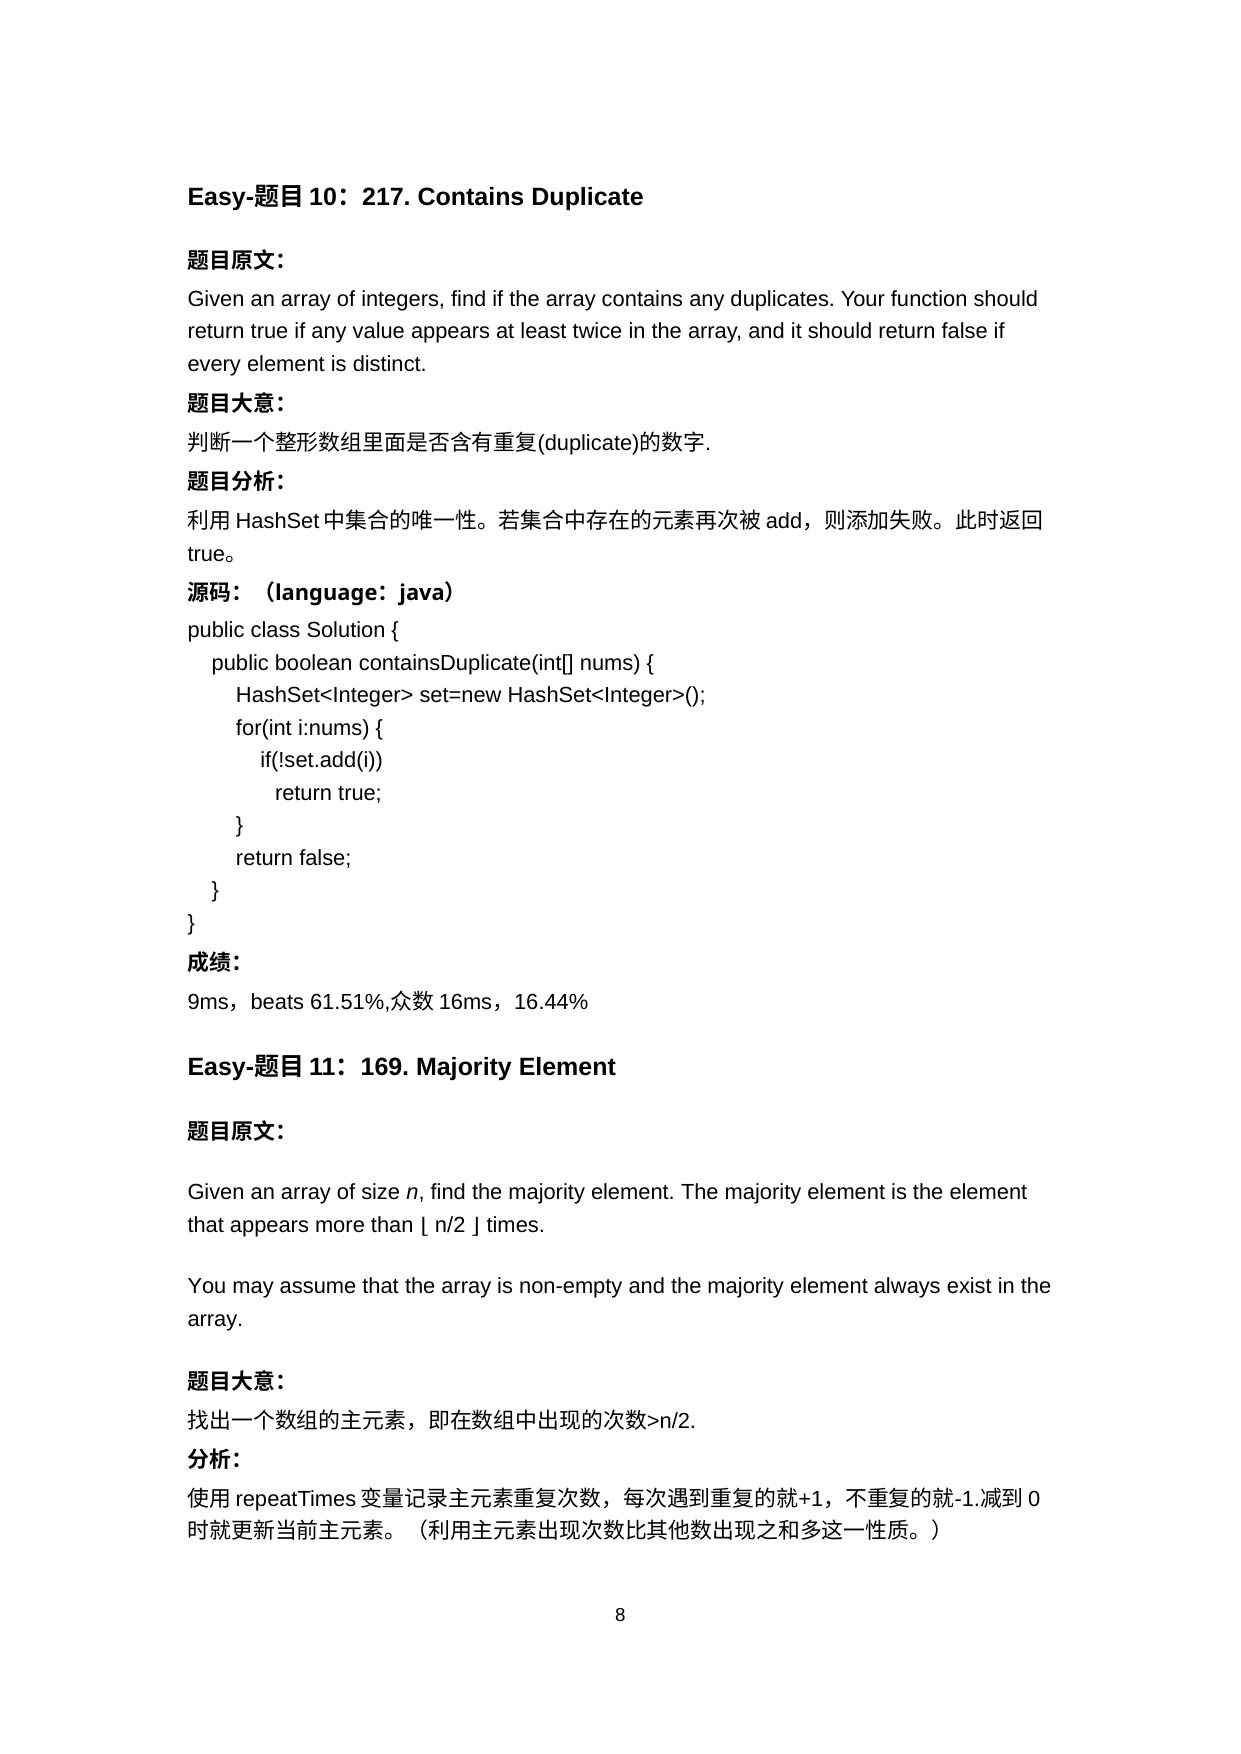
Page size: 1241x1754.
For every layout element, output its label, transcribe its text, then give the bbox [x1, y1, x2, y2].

text return true; [187, 776, 1053, 808]
subtitle 题目分析： [187, 464, 1053, 496]
text return false; [187, 841, 1053, 873]
text public boolean containsDuplicate(int[] nums) { [187, 646, 1053, 678]
text You may assume that the array is non-empty and the majority element always exist in the array. [187, 1269, 1053, 1334]
subtitle 题目原文： [187, 1114, 1053, 1146]
subtitle 题目原文： [187, 243, 1053, 276]
text 判断一个整形数组里面是否含有重复(duplicate)的数字. [187, 425, 1053, 457]
text 找出一个数组的主元素，即在数组中出现的次数>n/2. [187, 1403, 1053, 1435]
subtitle 题目大意： [187, 386, 1053, 418]
subtitle 题目大意： [187, 1364, 1053, 1396]
text HashSet<Integer> set=new HashSet<Integer>(); [187, 678, 1053, 711]
subtitle Easy-题目11：169. Majority Element [187, 1032, 1053, 1097]
text if(!set.add(i)) [187, 743, 1053, 776]
subtitle 源码：（language：java） [187, 574, 1053, 607]
text 利用HashSet中集合的唯一性。若集合中存在的元素再次被add，则添加失败。此时返回true。 [187, 503, 1053, 568]
text 使用repeatTimes变量记录主元素重复次数，每次遇到重复的就+1，不重复的就-1.减到0时就更新当前主元素。（利用主元素出现次数比其他数出现之和多这一性质。） [187, 1481, 1053, 1546]
subtitle Easy-题目10：217. Contains Duplicate [187, 162, 1053, 227]
subtitle 分析： [187, 1442, 1053, 1474]
text 9ms，beats 61.51%,众数16ms，16.44% [187, 984, 1053, 1016]
text Given an array of integers, find if the array contains any duplicates. Your function should return true if any value appears at least twice in the array, and it should return false if every element is distinct. [187, 282, 1053, 379]
text } [187, 906, 1053, 938]
text Given an array of size n, find the majority element. The majority element is the element that appears more than ⌊ n/2 ⌋ times. [187, 1175, 1053, 1240]
text } [187, 808, 1053, 841]
text } [187, 873, 1053, 906]
text public class Solution { [187, 613, 1053, 646]
subtitle 成绩： [187, 945, 1053, 977]
text for(int i:nums) { [187, 711, 1053, 743]
